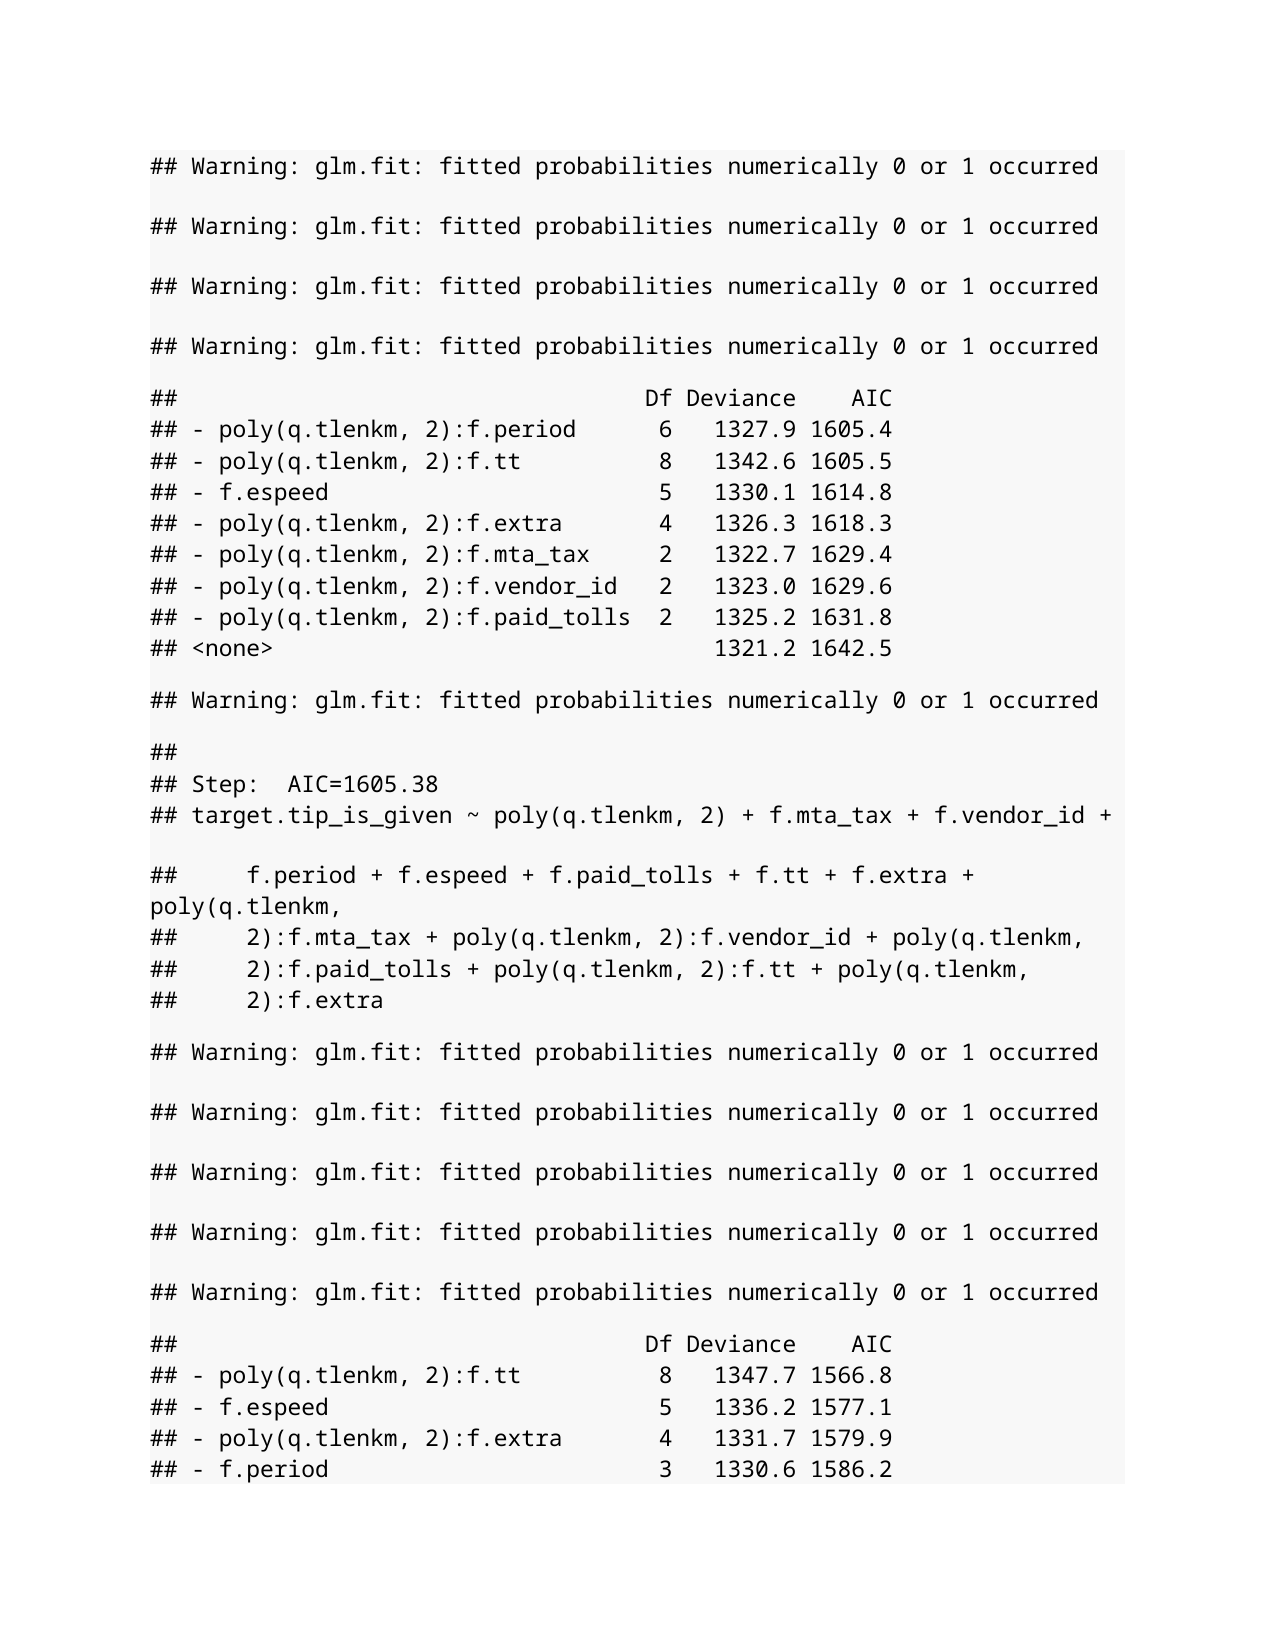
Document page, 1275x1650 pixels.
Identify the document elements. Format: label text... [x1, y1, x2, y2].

text ## Warning: glm.fit: fitted probabilities numerically 0 or 1 occurred ## Warning: glm.fit: fitted probabilities numerically 0 or 1 occurred ## Warning: glm.fit: fitted probabilities numerically 0 or 1 occurred ## Warning: glm.fit: fitted probabilities numerically 0 or 1 occurred ## Warning: glm.fit: fitted probabilities numerically 0 or 1 occurred [150, 1036, 1125, 1307]
text ## Warning: glm.fit: fitted probabilities numerically 0 or 1 occurred [150, 684, 1125, 715]
text ## ## Step: AIC=1605.38 ## target.tip_is_given ~ poly(q.tlenkm, 2) + f.mta_tax + f.vendor_id + ## f.period + f.espeed + f.paid_tolls + f.tt + f.extra + poly(q.tlenkm, ## 2):f.mta_tax + poly(q.tlenkm, 2):f.vendor_id + poly(q.tlenkm, ## 2):f.paid_tolls + poly(q.tlenkm, 2):f.tt + poly(q.tlenkm, ## 2):f.extra [150, 736, 1125, 1015]
